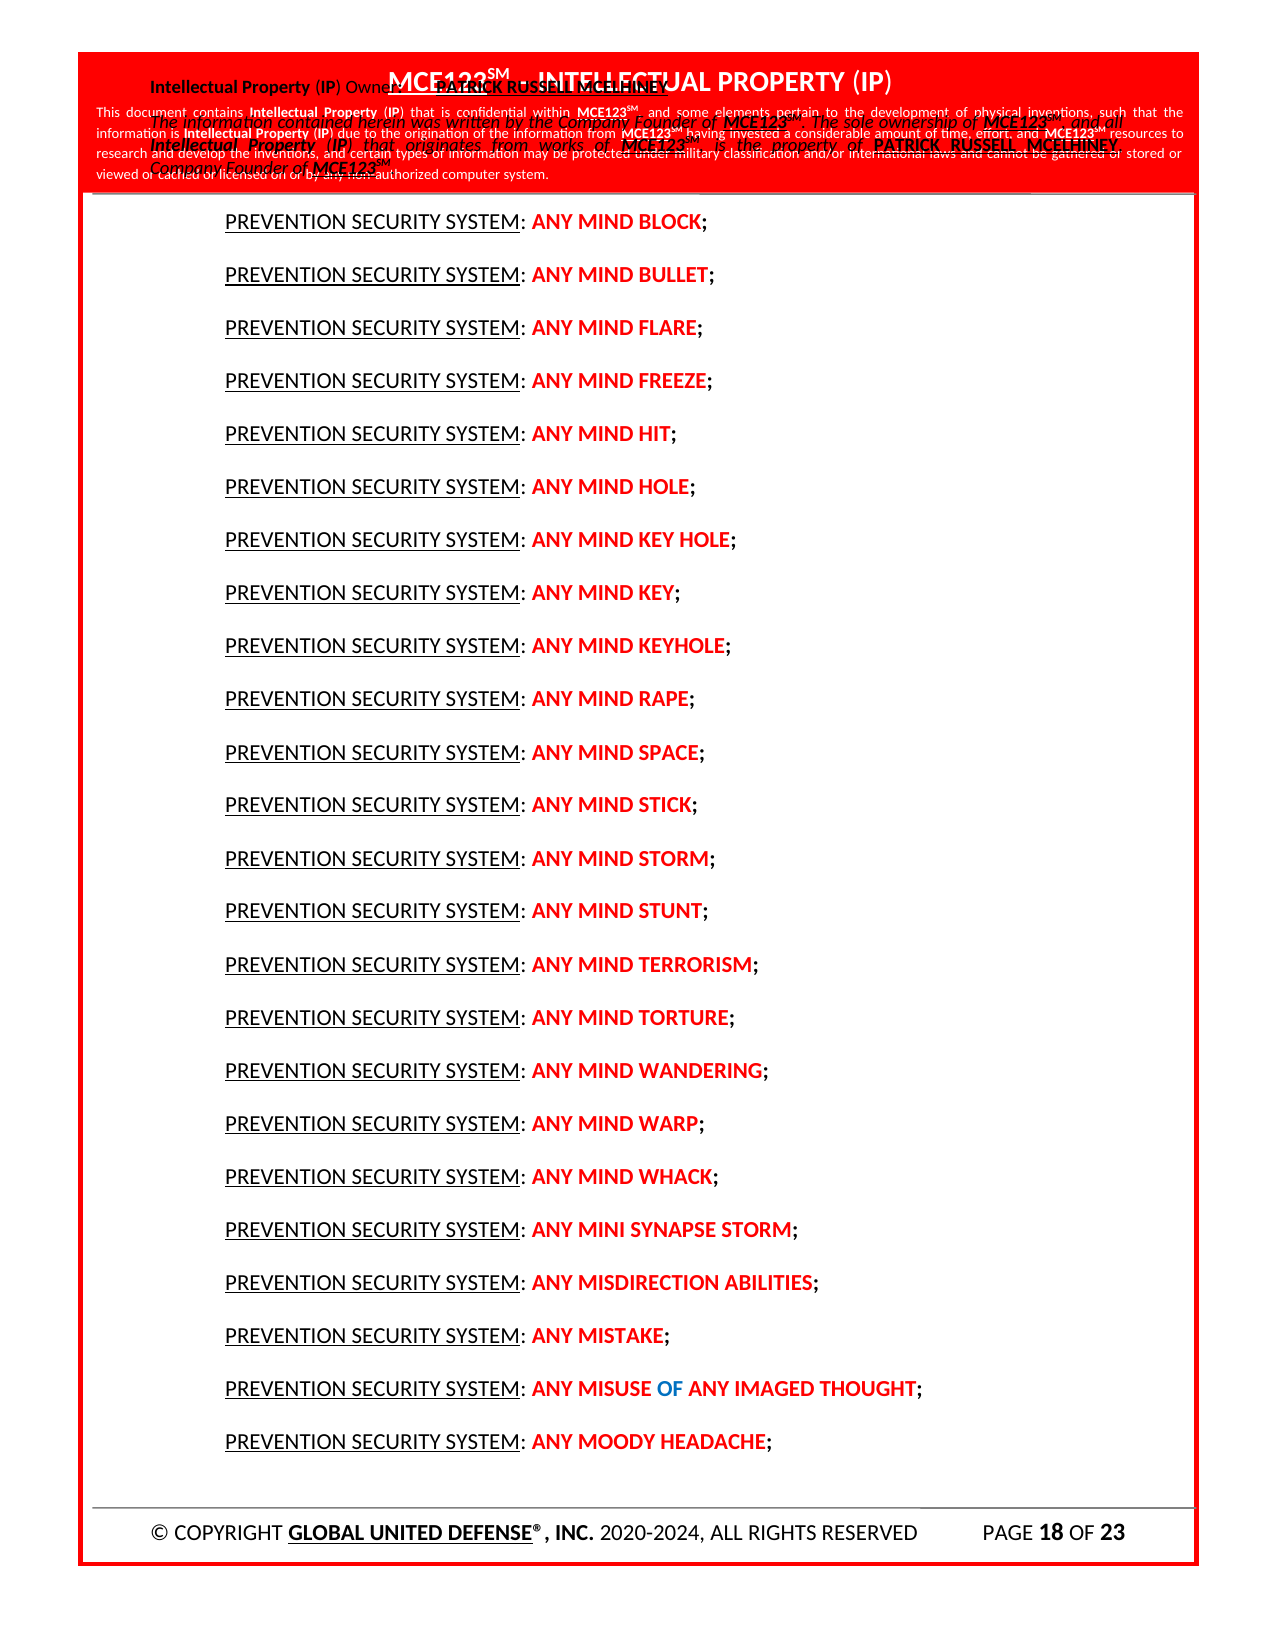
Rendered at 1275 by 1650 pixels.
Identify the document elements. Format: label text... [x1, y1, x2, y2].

text PREVENTION SECURITY SYSTEM: ANY MIND STICK; [225, 791, 1125, 819]
text PREVENTION SECURITY SYSTEM: ANY MIND STUNT; [225, 897, 1125, 925]
text PREVENTION SECURITY SYSTEM: ANY MIND KEY HOLE; [225, 526, 1125, 553]
text PREVENTION SECURITY SYSTEM: ANY MISUSE OF ANY IMAGED THOUGHT; [225, 1374, 1125, 1402]
text PREVENTION SECURITY SYSTEM: ANY MIND HOLE; [225, 472, 1125, 501]
text PREVENTION SECURITY SYSTEM: ANY MIND WHACK; [225, 1162, 1125, 1190]
text PREVENTION SECURITY SYSTEM: ANY MIND TORTURE; [225, 1003, 1125, 1031]
text PREVENTION SECURITY SYSTEM: ANY MIND KEYHOLE; [225, 632, 1125, 659]
text PREVENTION SECURITY SYSTEM: ANY MIND TERRORISM; [225, 950, 1125, 978]
text PREVENTION SECURITY SYSTEM: ANY MIND SPACE; [225, 738, 1125, 766]
text PREVENTION SECURITY SYSTEM: ANY MIND FLARE; [225, 313, 1125, 341]
text PREVENTION SECURITY SYSTEM: ANY MIND RAPE; [225, 684, 1125, 713]
text PREVENTION SECURITY SYSTEM: ANY MIND WARP; [225, 1109, 1125, 1137]
text PREVENTION SECURITY SYSTEM: ANY MISTAKE; [225, 1321, 1125, 1349]
text PREVENTION SECURITY SYSTEM: ANY MIND KEY; [225, 578, 1125, 607]
text PREVENTION SECURITY SYSTEM: ANY MIND HIT; [225, 419, 1125, 447]
text PREVENTION SECURITY SYSTEM: ANY MIND BLOCK; [225, 207, 1125, 235]
text PREVENTION SECURITY SYSTEM: ANY MIND WANDERING; [225, 1056, 1125, 1084]
text PREVENTION SECURITY SYSTEM: ANY MINI SYNAPSE STORM; [225, 1215, 1125, 1243]
text PREVENTION SECURITY SYSTEM: ANY MIND STORM; [225, 844, 1125, 872]
text PREVENTION SECURITY SYSTEM: ANY MOODY HEADACHE; [225, 1427, 1125, 1455]
text PREVENTION SECURITY SYSTEM: ANY MIND FREEZE; [225, 366, 1125, 394]
text PREVENTION SECURITY SYSTEM: ANY MISDIRECTION ABILITIES; [225, 1268, 1125, 1296]
text PREVENTION SECURITY SYSTEM: ANY MIND BULLET; [225, 260, 1125, 288]
